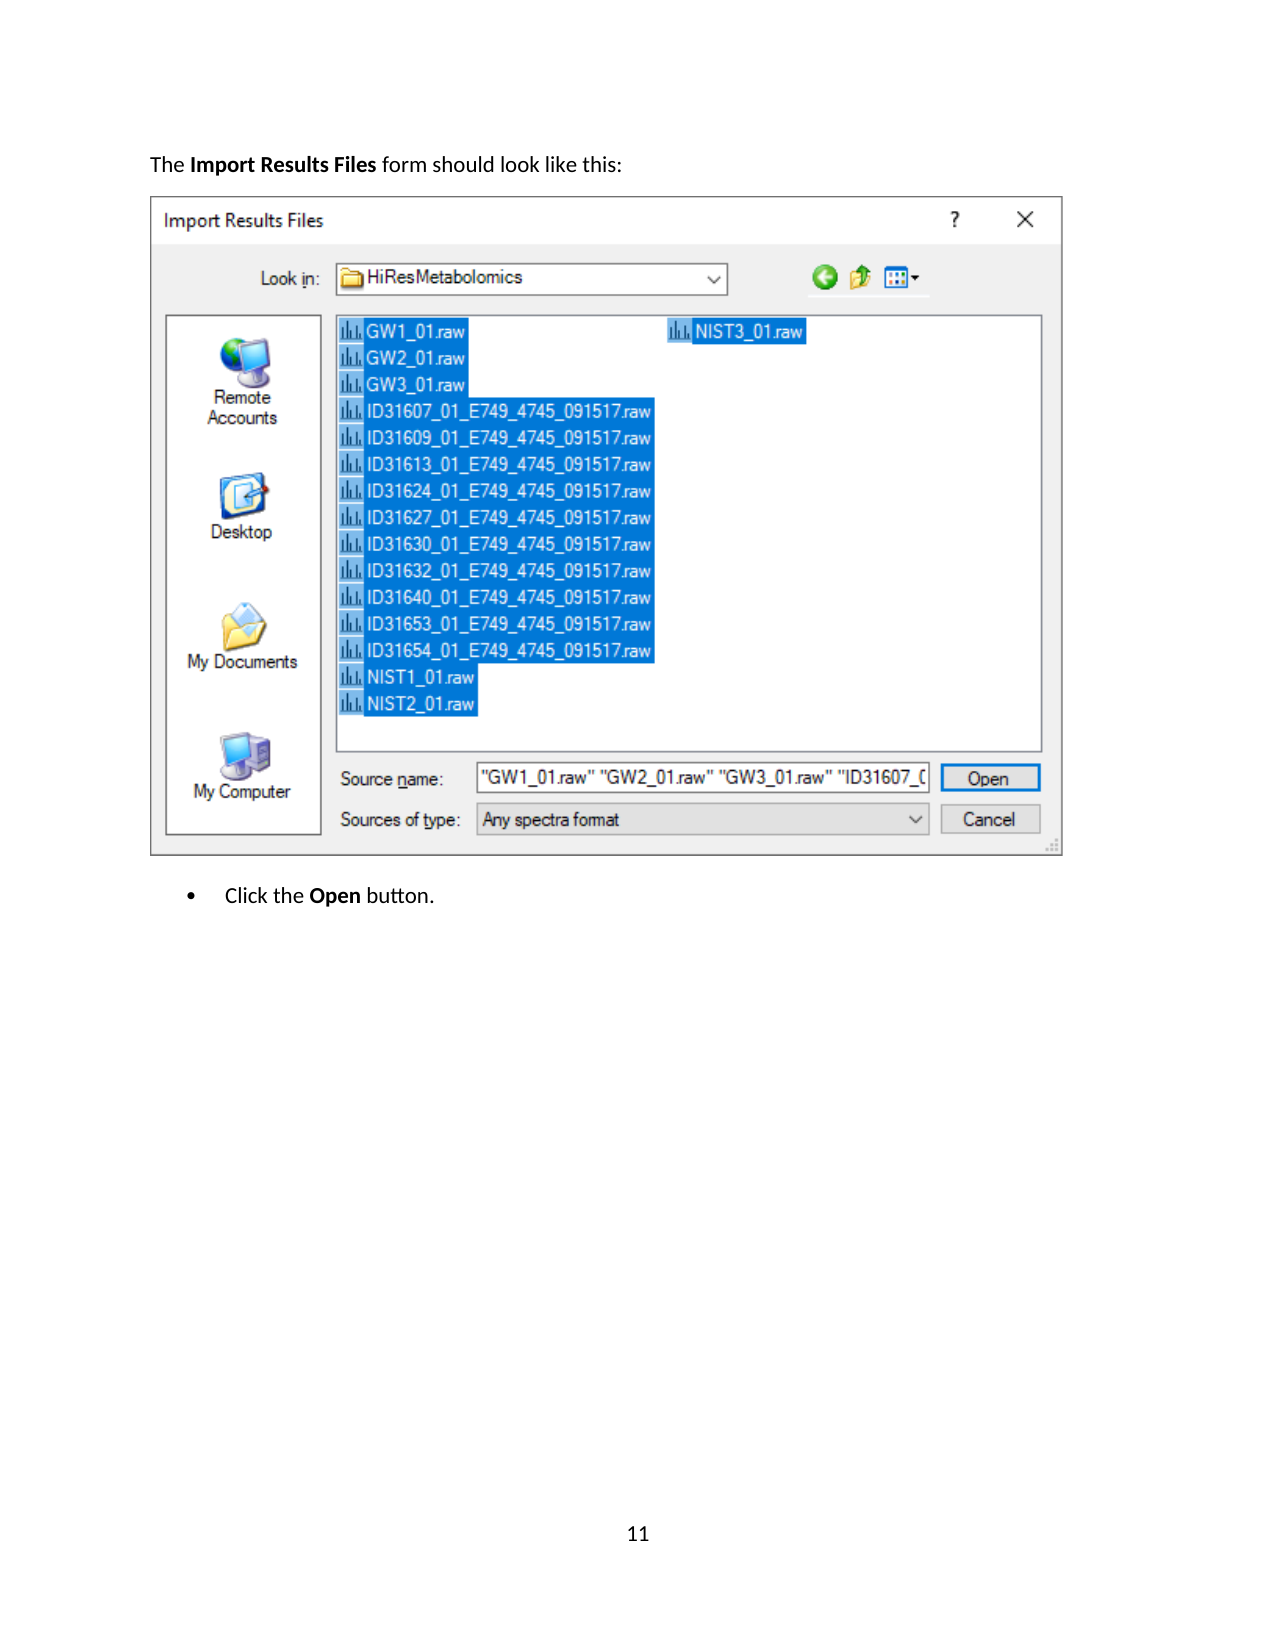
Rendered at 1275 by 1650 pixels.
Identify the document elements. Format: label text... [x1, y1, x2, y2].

text The Import Results Files form should look like this: [150, 150, 1125, 178]
list Click the Open button. [187, 881, 1125, 909]
picture [150, 196, 1063, 856]
